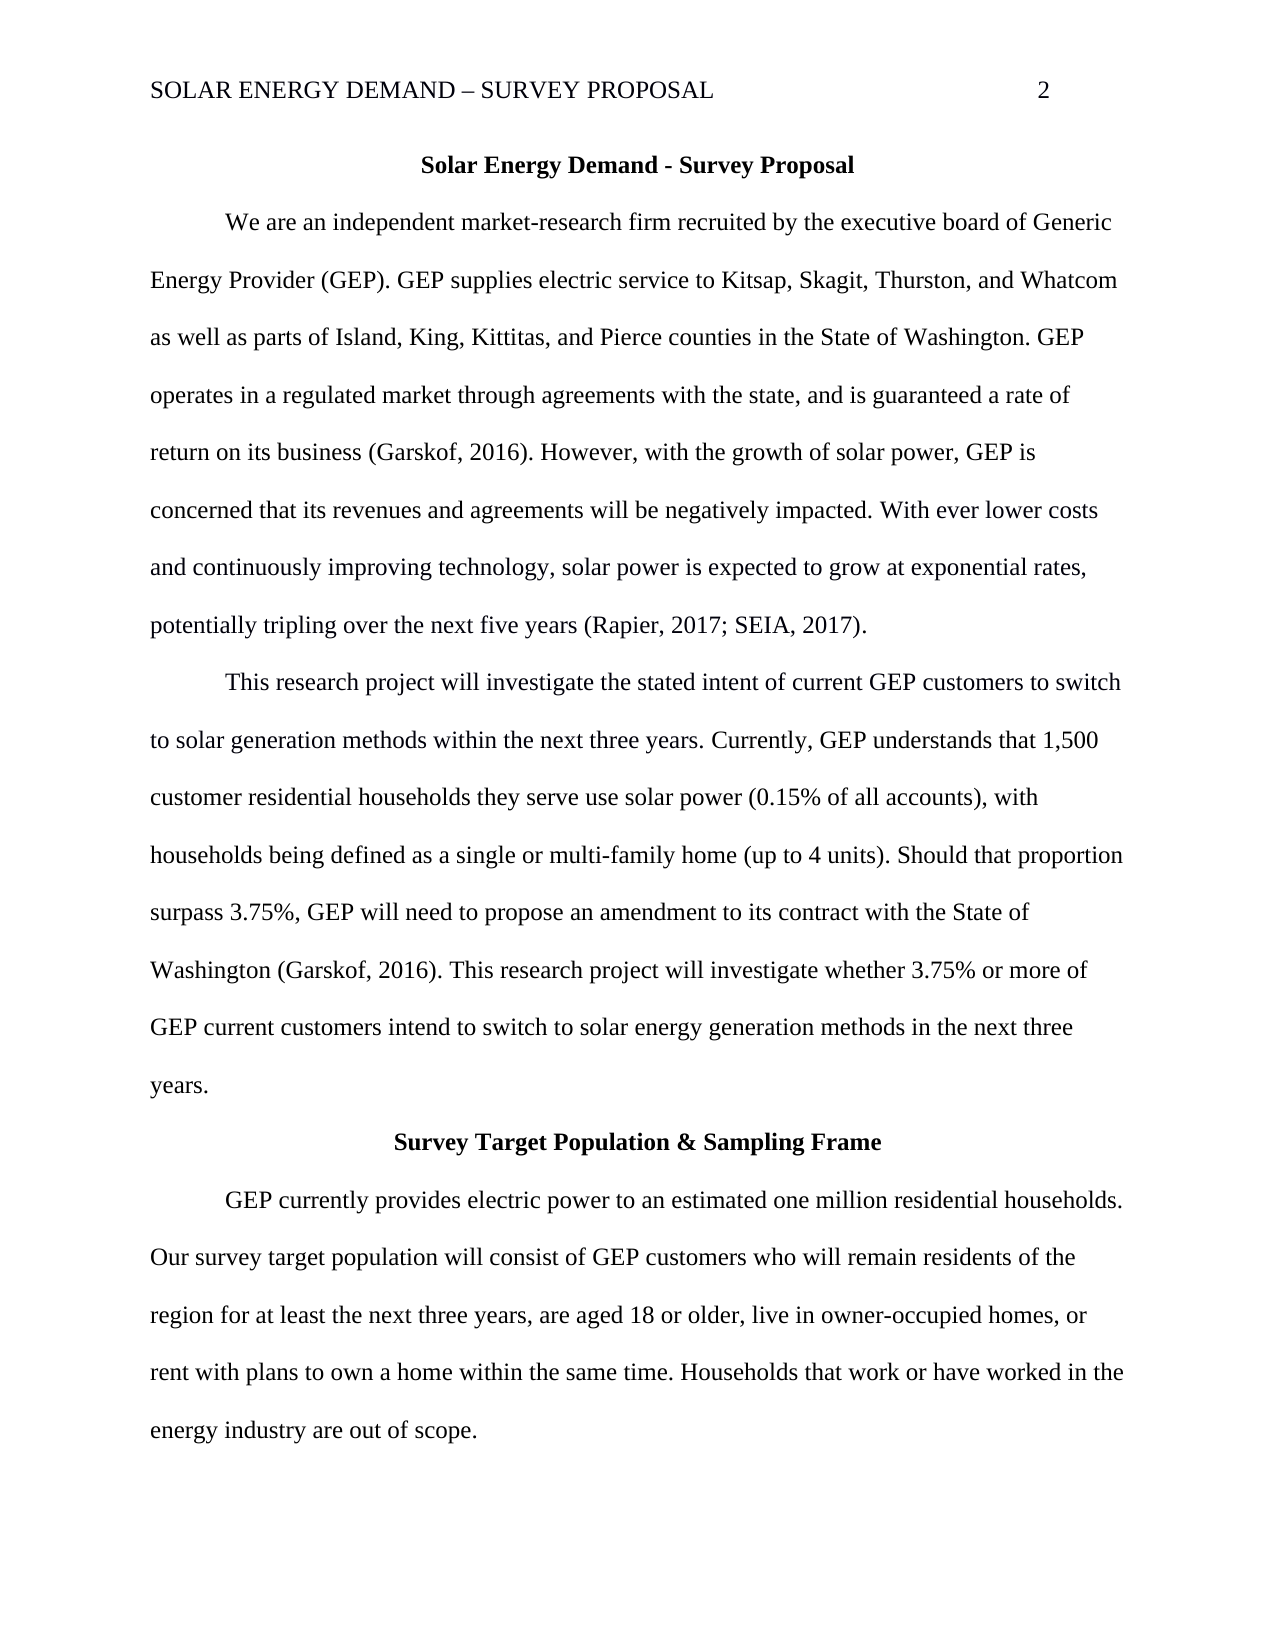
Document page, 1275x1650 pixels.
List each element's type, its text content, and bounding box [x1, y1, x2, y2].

subtitle Solar Energy Demand - Survey Proposal [150, 150, 1125, 179]
text This research project will investigate the stated intent of current GEP customers to switch to solar generation methods within the next three years. Currently, GEP understands that 1,500 customer residential households they serve use solar power (0.15% of all accounts), with households being defined as a single or multi-family home (up to 4 units). Should that proportion surpass 3.75%, GEP will need to propose an amendment to its contract with the State of Washington (Garskof, 2016). This research project will investigate whether 3.75% or more of GEP current customers intend to switch to solar energy generation methods in the next three years. [150, 667, 1125, 1099]
text GEP currently provides electric power to an estimated one million residential households. Our survey target population will consist of GEP customers who will remain residents of the region for at least the next three years, are aged 18 or older, live in owner-occupied homes, or rent with plans to own a home within the same time. Households that work or have worked in the energy industry are out of scope. [150, 1185, 1125, 1444]
text Survey Target Population & Sampling Frame [150, 1127, 1125, 1156]
text We are an independent market-research firm recruited by the executive board of Generic Energy Provider (GEP). GEP supplies electric service to Kitsap, Skagit, Thurston, and Whatcom as well as parts of Island, King, Kittitas, and Pierce counties in the State of Washington. GEP operates in a regulated market through agreements with the state, and is guaranteed a rate of return on its business (Garskof, 2016). However, with the growth of solar power, GEP is concerned that its revenues and agreements will be negatively impacted. With ever lower costs and continuously improving technology, solar power is expected to grow at exponential rates, potentially tripling over the next five years (Rapier, 2017; SEIA, 2017). [150, 207, 1125, 639]
